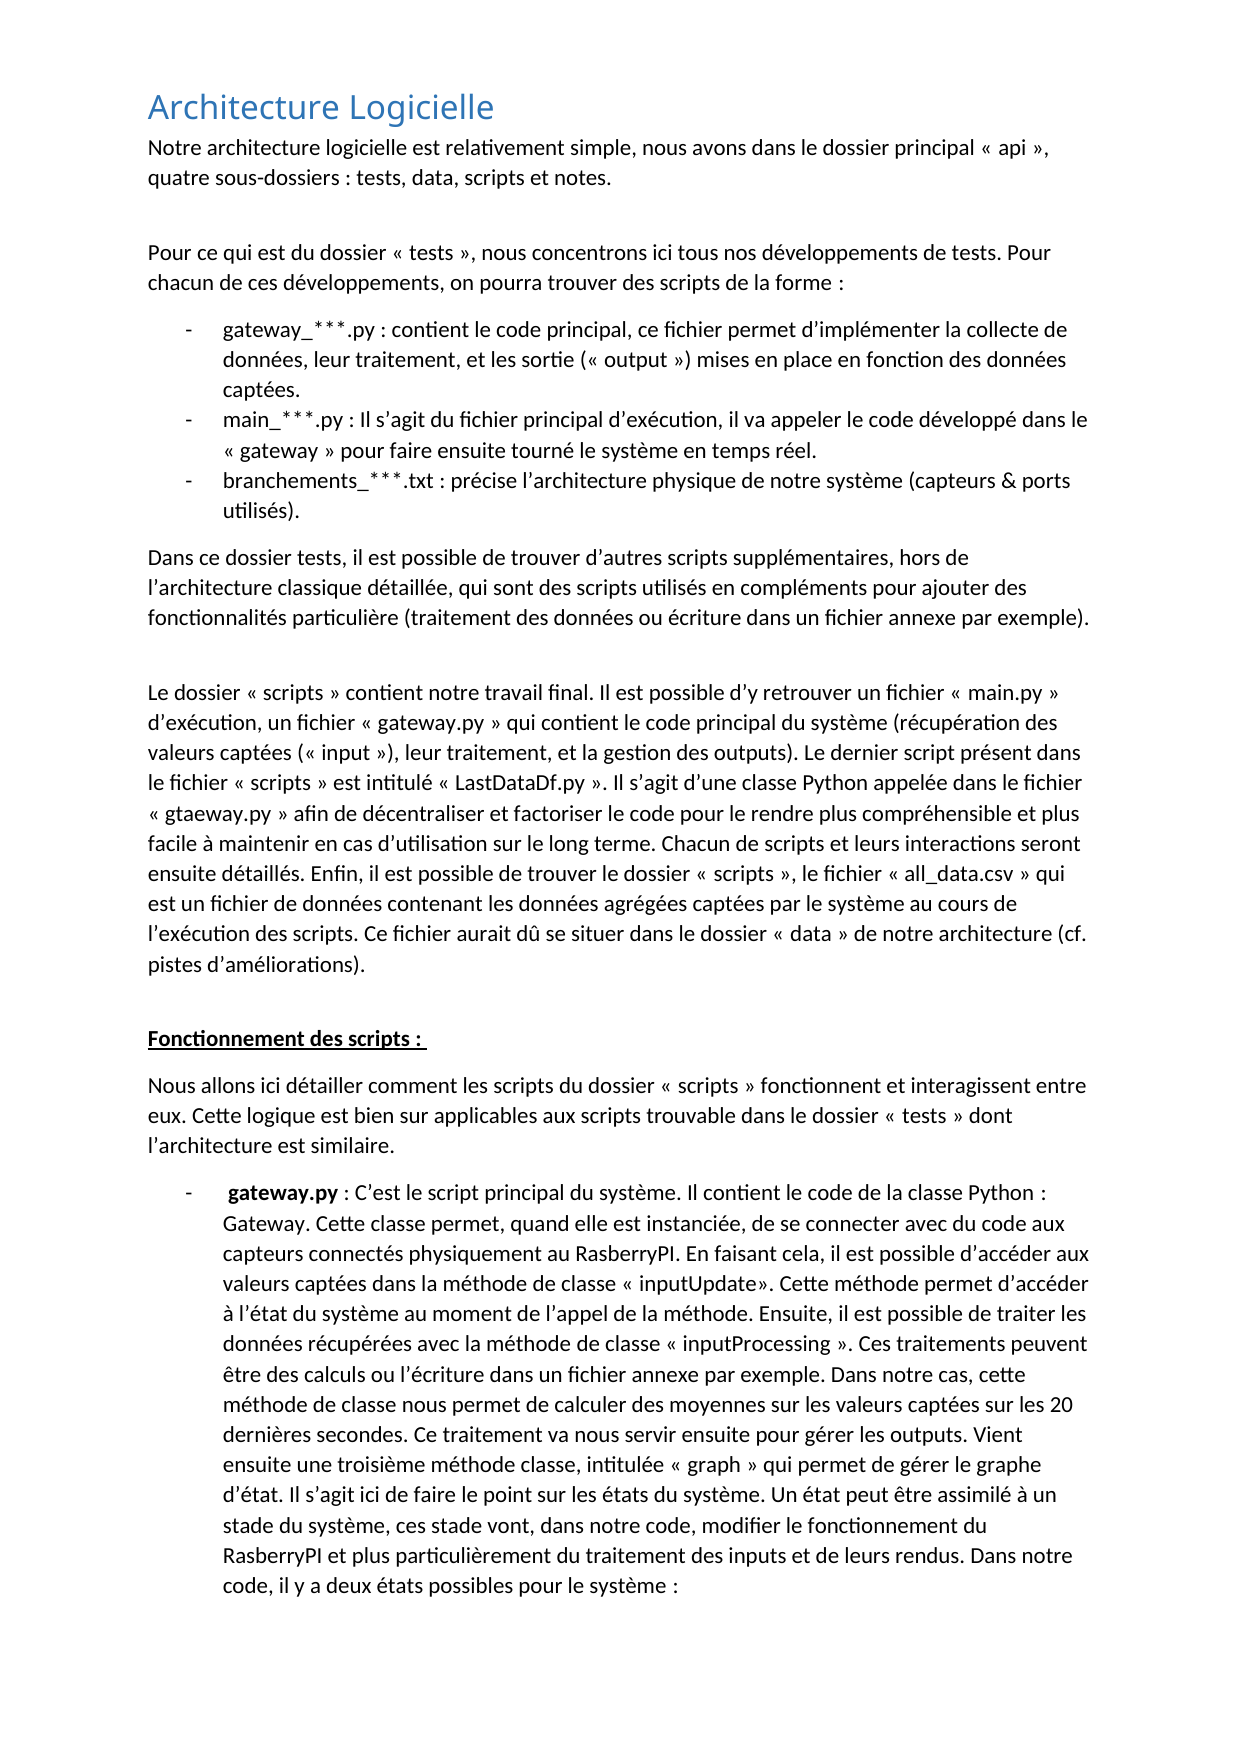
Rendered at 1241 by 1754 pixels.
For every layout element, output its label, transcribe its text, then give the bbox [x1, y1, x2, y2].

text Notre architecture logicielle est relativement simple, nous avons dans le dossier principal « api », quatre sous-dossiers : tests, data, scripts et notes. [148, 133, 1093, 191]
text Fonctionnement des scripts : [148, 1024, 1093, 1052]
text Le dossier « scripts » contient notre travail final. Il est possible d’y retrouver un fichier « main.py » d’exécution, un fichier « gateway.py » qui contient le code principal du système (récupération des valeurs captées (« input »), leur traitement, et la gestion des outputs). Le dernier script présent dans le fichier « scripts » est intitulé « LastDataDf.py ». Il s’agit d’une classe Python appelée dans le fichier « gtaeway.py » afin de décentraliser et factoriser le code pour le rendre plus compréhensible et plus facile à maintenir en cas d’utilisation sur le long terme. Chacun de scripts et leurs interactions seront ensuite détaillés. Enfin, il est possible de trouver le dossier « scripts », le fichier « all_data.csv » qui est un fichier de données contenant les données agrégées captées par le système au cours de l’exécution des scripts. Ce fichier aurait dû se situer dans le dossier « data » de notre architecture (cf. pistes d’améliorations). [148, 678, 1093, 978]
subtitle Architecture Logicielle [148, 84, 1093, 129]
text Dans ce dossier tests, il est possible de trouver d’autres scripts supplémentaires, hors de l’architecture classique détaillée, qui sont des scripts utilisés en compléments pour ajouter des fonctionnalités particulière (traitement des données ou écriture dans un fichier annexe par exemple). [148, 543, 1093, 631]
list branchements_***.txt : précise l’architecture physique de notre système (capteurs & ports utilisés). [185, 466, 1093, 524]
list main_***.py : Il s’agit du fichier principal d’exécution, il va appeler le code développé dans le « gateway » pour faire ensuite tourné le système en temps réel. [185, 406, 1093, 464]
list gateway_***.py : contient le code principal, ce fichier permet d’implémenter la collecte de données, leur traitement, et les sortie (« output ») mises en place en fonction des données captées. [185, 315, 1093, 403]
text Pour ce qui est du dossier « tests », nous concentrons ici tous nos développements de tests. Pour chacun de ces développements, on pourra trouver des scripts de la forme : [148, 238, 1093, 296]
text Nous allons ici détailler comment les scripts du dossier « scripts » fonctionnent et interagissent entre eux. Cette logique est bien sur applicables aux scripts trouvable dans le dossier « tests » dont l’architecture est similaire. [148, 1071, 1093, 1159]
list gateway.py : C’est le script principal du système. Il contient le code de la classe Python : Gateway. Cette classe permet, quand elle est instanciée, de se connecter avec du code aux capteurs connectés physiquement au RasberryPI. En faisant cela, il est possible d’accéder aux valeurs captées dans la méthode de classe « inputUpdate». Cette méthode permet d’accéder à l’état du système au moment de l’appel de la méthode. Ensuite, il est possible de traiter les données récupérées avec la méthode de classe « inputProcessing ». Ces traitements peuvent être des calculs ou l’écriture dans un fichier annexe par exemple. Dans notre cas, cette méthode de classe nous permet de calculer des moyennes sur les valeurs captées sur les 20 dernières secondes. Ce traitement va nous servir ensuite pour gérer les outputs. Vient ensuite une troisième méthode classe, intitulée « graph » qui permet de gérer le graphe d’état. Il s’agit ici de faire le point sur les états du système. Un état peut être assimilé à un stade du système, ces stade vont, dans notre code, modifier le fonctionnement du RasberryPI et plus particulièrement du traitement des inputs et de leurs rendus. Dans notre code, il y a deux états possibles pour le système : [185, 1178, 1093, 1599]
